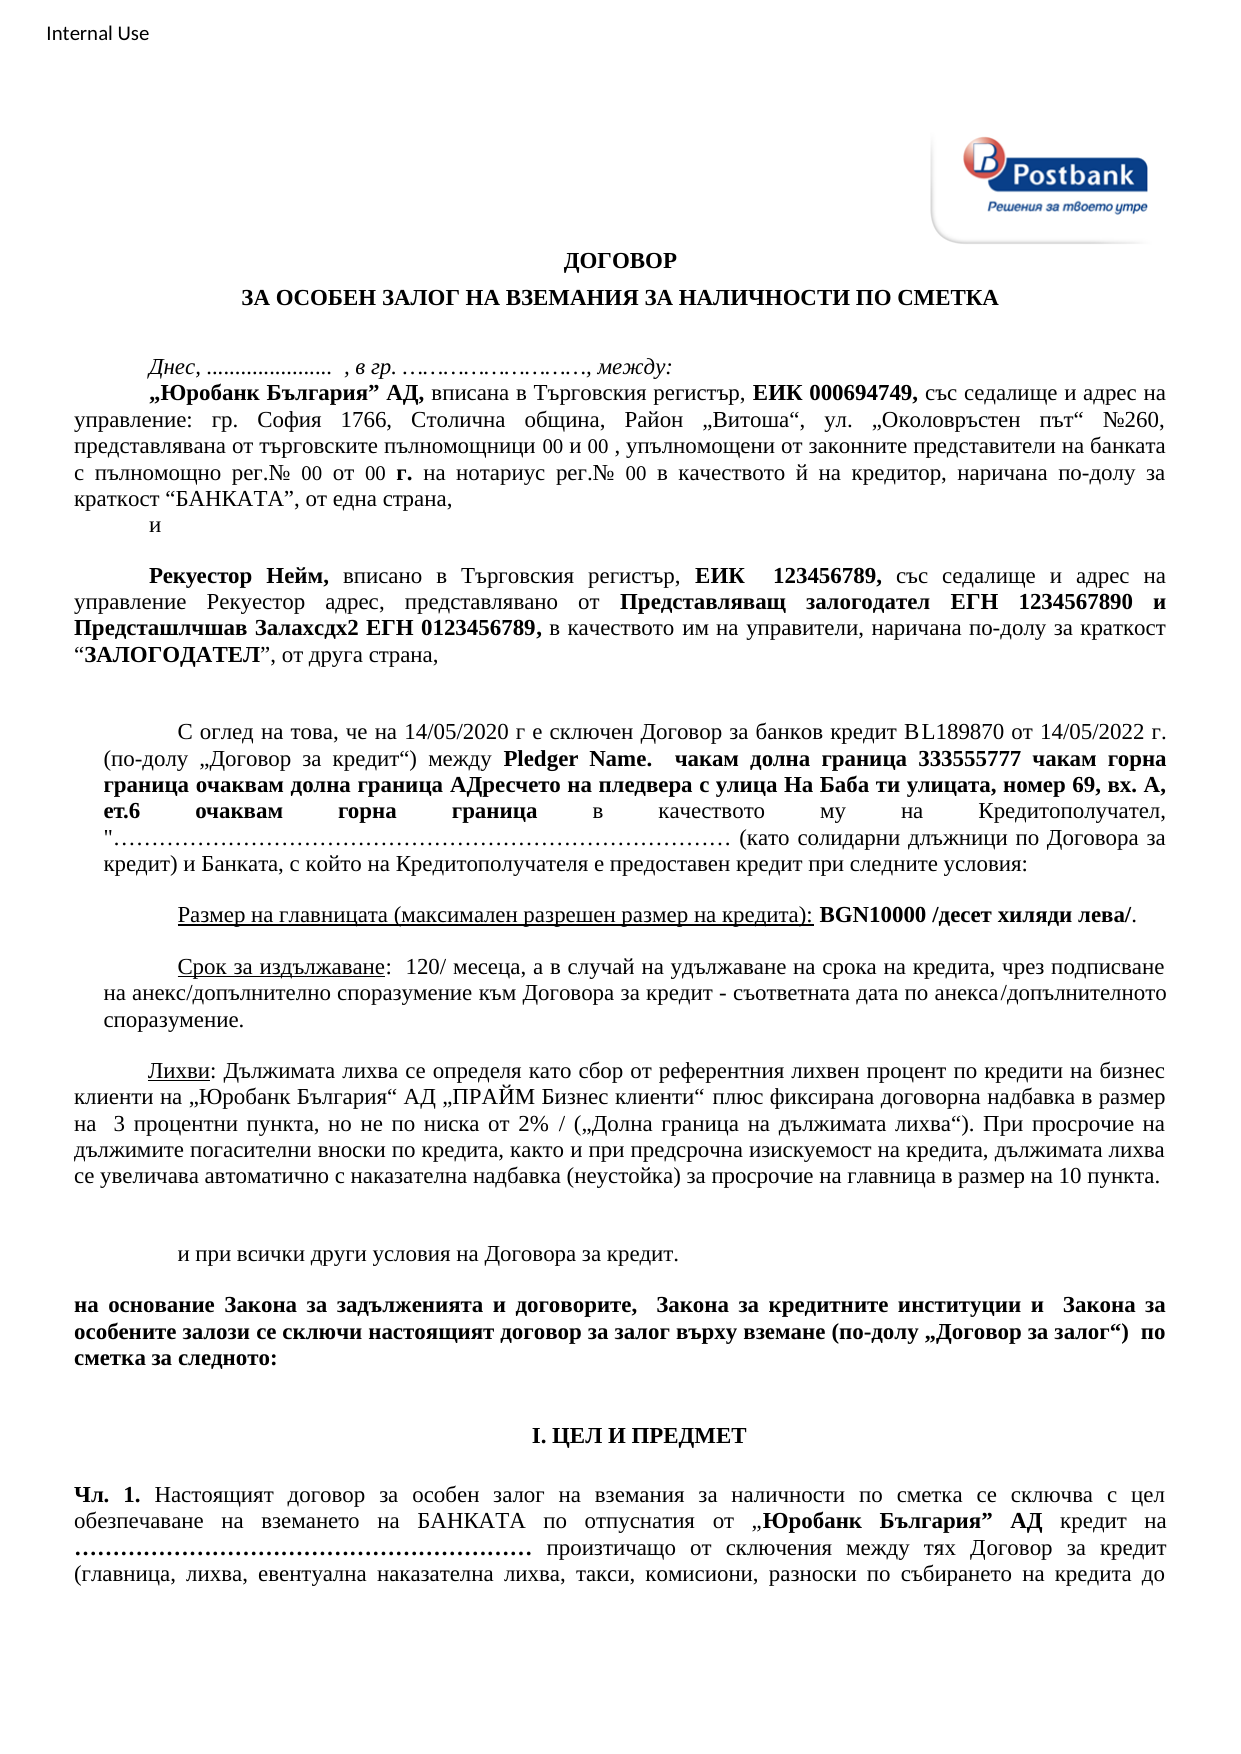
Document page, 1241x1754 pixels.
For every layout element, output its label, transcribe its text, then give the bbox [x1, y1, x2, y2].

text и при всички други условия на Договора за кредит. [103, 1240, 1167, 1266]
text „Юробанк България” АД, вписана в Търговския регистър, ЕИК 000694749, със седалище и адрес на управление: гр. София 1766, Столична община, Район „Витоша“, ул. „Околовръстен път“ №260, представлявана от търговските пълномощници 00 и 00 , упълномощени от законните представители на банката с пълномощно рег.№ 00 от 00 г. на нотариус рег.№ 00 в качеството й на кредитор, наричана по-долу за краткост “БАНКАТА”, от една страна, [74, 379, 1167, 511]
text ДОГОВОР [74, 247, 1167, 273]
text Лихви: Дължимата лихва се определя като сбор от референтния лихвен процент по кредити на бизнес клиенти на „Юробанк България“ АД „ПРАЙМ Бизнес клиенти“ плюс фиксирана договорна надбавка в размер на 3 процентни пункта, но не по ниска от 2% / („Долна граница на дължимата лихва“). При просрочие на дължимите погасителни вноски по кредита, както и при предсрочна изискуемост на кредита, дължимата лихва се увеличава автоматично с наказателна надбавка (неустойка) за просрочие на главница в размер на 10 пункта. [74, 1057, 1167, 1189]
text Рекуестор Нейм, вписано в Търговския регистър, ЕИК 123456789, със седалище и адрес на управление Рекуестор адрес, представлявано от Представляващ залогодател ЕГН 1234567890 и Предсташлчшав Залахсдх2 ЕГН 0123456789, в качеството им на управители, наричана по-долу за краткост “ЗАЛОГОДАТЕЛ”, от друга страна, [74, 562, 1167, 667]
text на основание Закона за задълженията и договорите, Закона за кредитните институции и Закона за особените залози се сключи настоящият договор за залог върху вземане (по-долу „Договор за залог“) по сметка за следното: [74, 1291, 1167, 1371]
text и [74, 511, 1167, 538]
text Срок за издължаване: 120/ месеца, а в случай на удължаване на срока на кредита, чрез подписване на анекс/допълнително споразумение към Договора за кредит - съответната дата по анекса/допълнителното споразумение. [103, 953, 1167, 1032]
text С оглед на това, че на 14/05/2020 г е сключен Договор за банков кредит BL189870 oт 14/05/2022 г. (по-долу „Договор за кредит“) между Pledger Name. чакам долна граница 333555777 чакам горна граница oчаквам долна граница АДресчето на пледвера с улица На Баба ти улицата, номер 69, вх. А, ет.6 очаквам горна граница в качеството му на Кредитополучател, "……………………………………………………………………… (като солидарни длъжници по Договора за кредит) и Банката, с който на Кредитополучателя е предоставен кредит при следните условия: [103, 718, 1167, 877]
text Размер на главницата (максимален разрешен размер на кредита): BGN10000 /десет хиляди лева/. [103, 902, 1167, 928]
text Днес, ...................... , в гр. ………………………, между: [74, 353, 1167, 379]
subtitle І. ЦЕЛ И ПРЕДМЕТ [111, 1422, 1167, 1448]
picture [928, 132, 1152, 247]
subtitle ЗА ОСОБЕН ЗАЛОГ НА ВЗЕМАНИЯ ЗА НАЛИЧНОСТИ ПО СМЕТКА [74, 284, 1167, 310]
